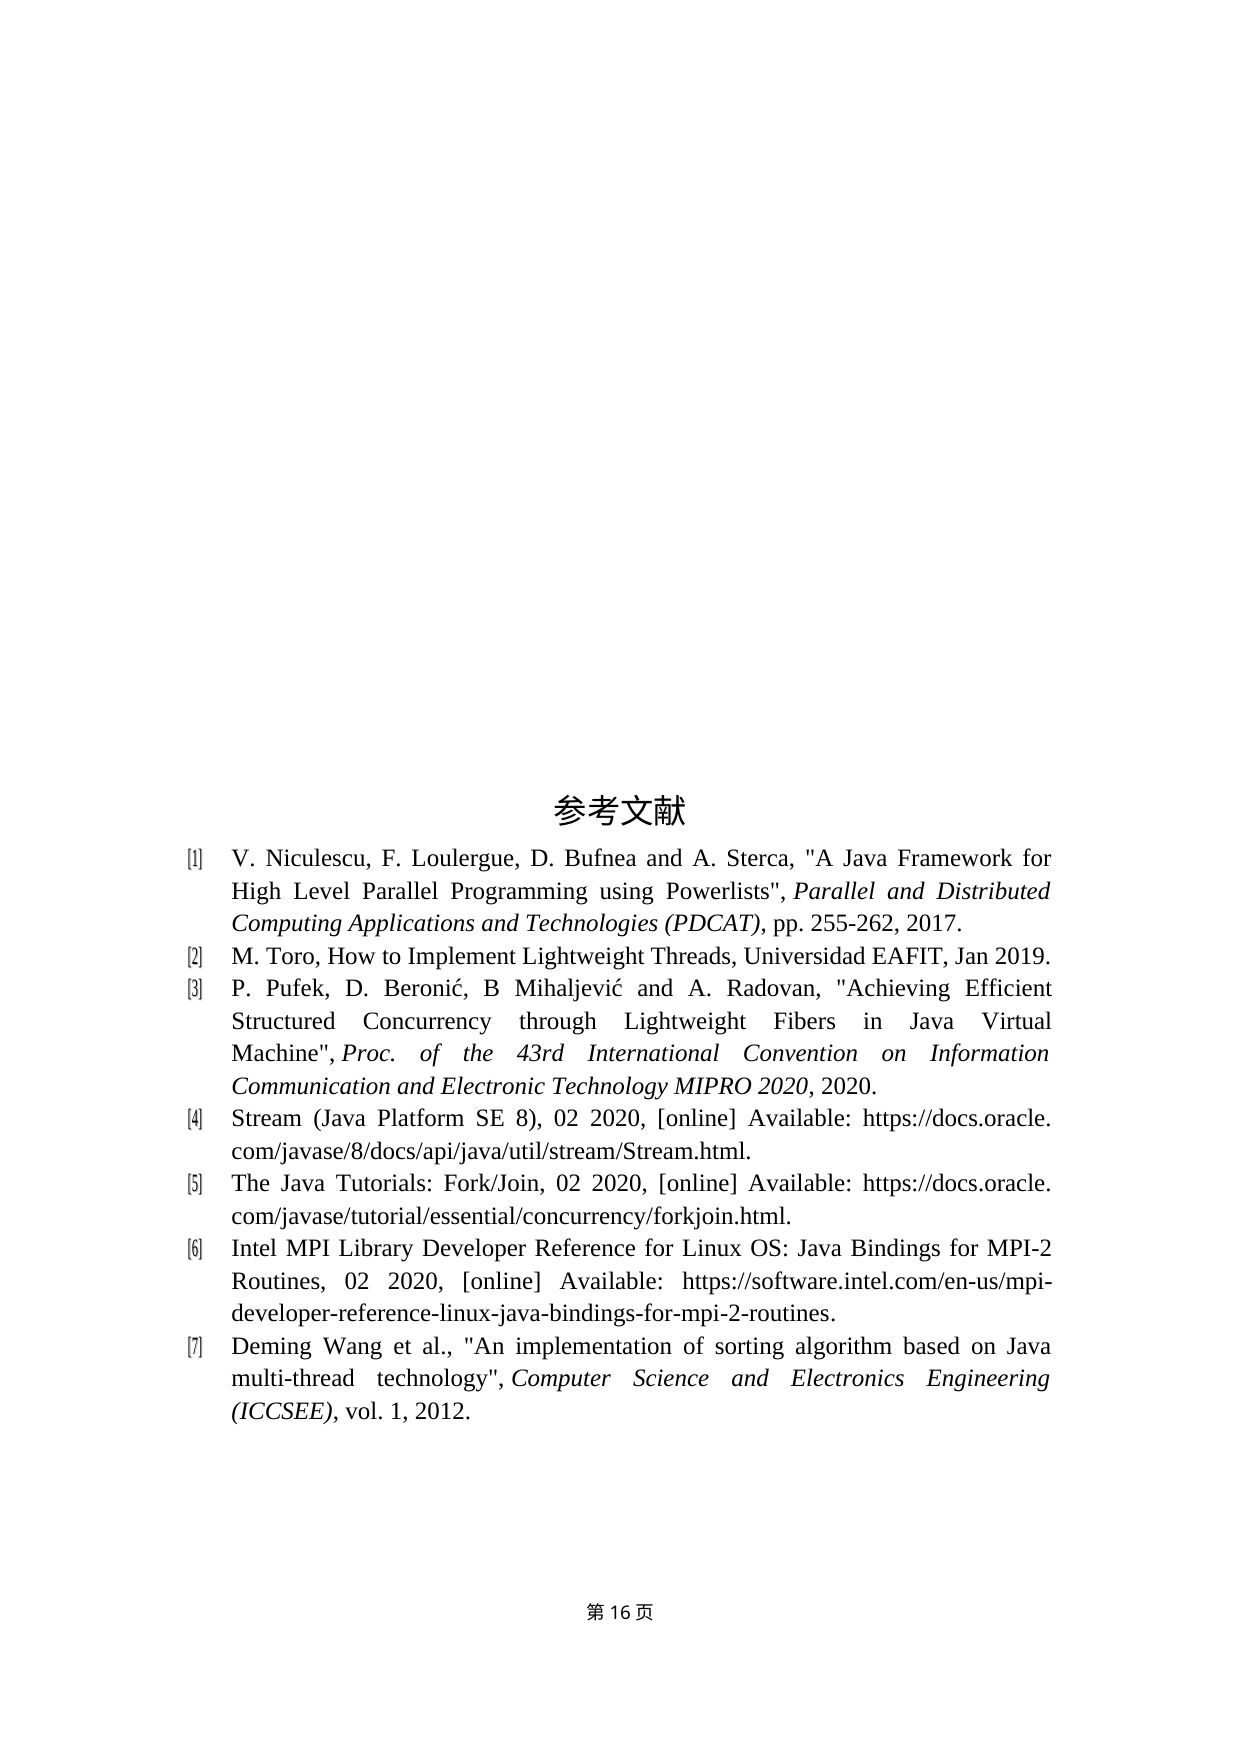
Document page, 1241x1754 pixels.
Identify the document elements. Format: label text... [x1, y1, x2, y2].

subtitle 参考文献 [187, 776, 1053, 841]
list The Java Tutorials: Fork/Join, 02 2020, [online] Available: https://docs.oracle. com/javase/tutorial/essential/concurrency/forkjoin.html. [187, 1166, 1053, 1231]
list Deming Wang et al., "An implementation of sorting algorithm based on Java multi-thread technology", Computer Science and Electronics Engineering (ICCSEE), vol. 1, 2012. [187, 1329, 1053, 1426]
list Stream (Java Platform SE 8), 02 2020, [online] Available: https://docs.oracle. com/javase/8/docs/api/java/util/stream/Stream.html. [187, 1101, 1053, 1166]
list M. Toro, How to Implement Lightweight Threads, Universidad EAFIT, Jan 2019. [187, 939, 1053, 971]
list P. Pufek, D. Beronić, B Mihaljević and A. Radovan, "Achieving Efficient Structured Concurrency through Lightweight Fibers in Java Virtual Machine", Proc. of the 43rd International Convention on Information Communication and Electronic Technology MIPRO 2020, 2020. [187, 971, 1053, 1101]
list Intel MPI Library Developer Reference for Linux OS: Java Bindings for MPI-2 Routines, 02 2020, [online] Available: https://software.intel.com/en-us/mpi-developer-reference-linux-java-bindings-for-mpi-2-routines. [187, 1231, 1053, 1329]
list V. Niculescu, F. Loulergue, D. Bufnea and A. Sterca, "A Java Framework for High Level Parallel Programming using Powerlists", Parallel and Distributed Computing Applications and Technologies (PDCAT), pp. 255-262, 2017. [187, 841, 1053, 939]
